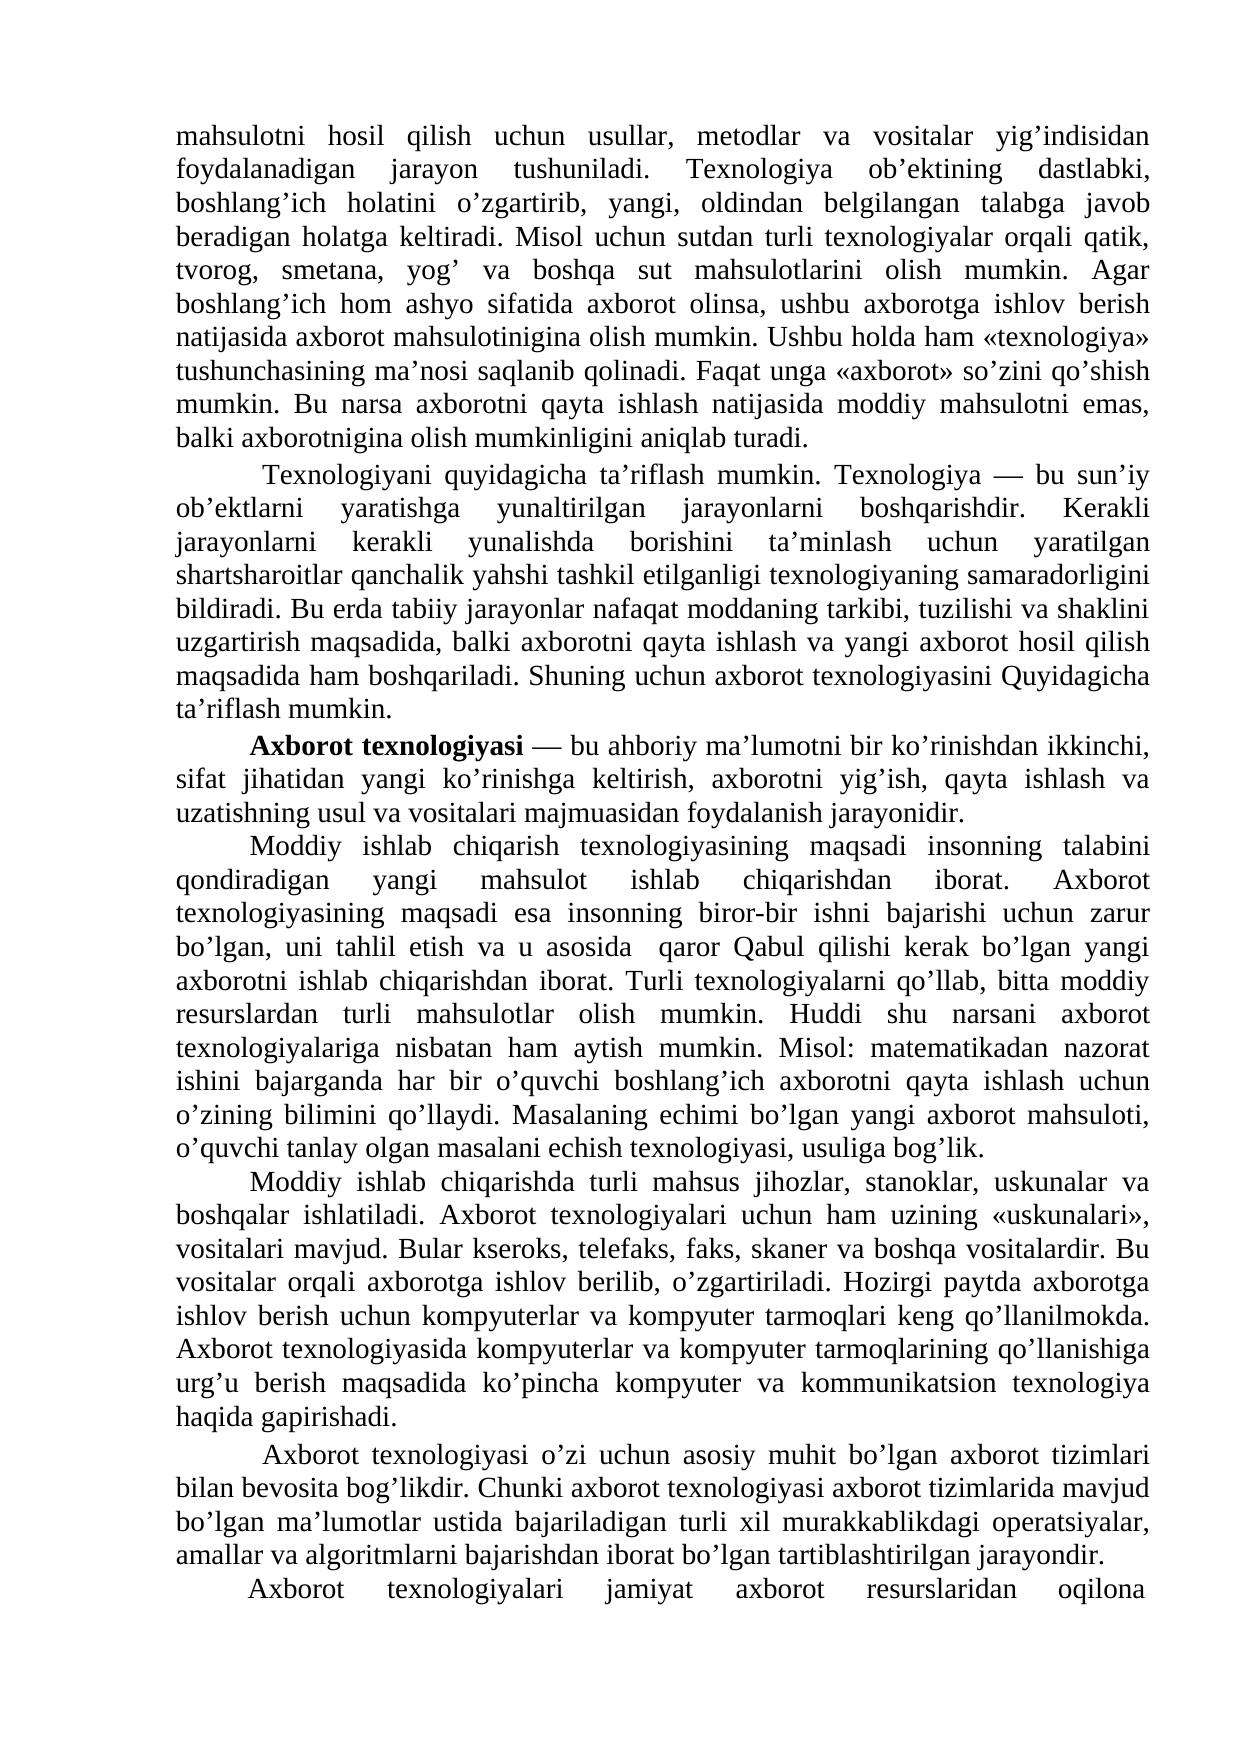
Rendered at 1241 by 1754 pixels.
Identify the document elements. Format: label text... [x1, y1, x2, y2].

text Texnologiyani quyidagicha ta’riflash mumkin. Texnologiya — bu sun’iy ob’ektlarni yaratishga yunaltirilgan jarayonlarni boshqarishdir. Kerakli jarayonlarni kerakli yunalishda borishini ta’minlash uchun yaratilgan shartsharoitlar qanchalik yahshi tashkil etilganligi texnologiyaning samaradorligini bildiradi. Bu erda tabiiy jarayonlar nafaqat moddaning tarkibi, tuzilishi va shaklini uzgartirish maqsadida, balki axborotni qayta ishlash va yangi axborot hosil qilish maqsadida ham boshqariladi. Shuning uchun axborot texnologiyasini Quyidagicha ta’riflash mumkin. [176, 457, 1151, 725]
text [176, 118, 1151, 453]
text Moddiy ishlab chiqarish texnologiyasining maqsadi insonning talabini qondiradigan yangi mahsulot ishlab chiqarishdan iborat. Axborot texnologiyasining maqsadi esa insonning biror-bir ishni bajarishi uchun zarur bo’lgan, uni tahlil etish va u asosida qaror Qabul qilishi kerak bo’lgan yangi axborotni ishlab chiqarishdan iborat. Turli texnologiyalarni qo’llab, bitta moddiy resurslardan turli mahsulotlar olish mumkin. Huddi shu narsani axborot texnologiyalariga nisbatan ham aytish mumkin. Misol: matematikadan nazorat ishini bajarganda har bir o’quvchi boshlang’ich axborotni qayta ishlash uchun o’zining bilimini qo’llaydi. Masalaning echimi bo’lgan yangi axborot mahsuloti, o’quvchi tanlay olgan masalani echish texnologiyasi, usuliga bog’lik. [176, 828, 1151, 1164]
text Axborot texnologiyalari jamiyat axborot resurslaridan oqilona [177, 1571, 1152, 1604]
text Axborot texnologiyasi — bu ahboriy ma’lumotni bir ko’rinishdan ikkinchi, sifat jihatidan yangi ko’rinishga keltirish, axborotni yig’ish, qayta ishlash va uzatishning usul va vositalari majmuasidan foydalanish jarayonidir. [176, 728, 1151, 828]
text Axborot texnologiyasi o’zi uchun asosiy muhit bo’lgan axborot tizimlari bilan bevosita bog’likdir. Chunki axborot texnologiyasi axborot tizimlarida mavjud bo’lgan ma’lumotlar ustida bajariladigan turli xil murakkablikdagi operatsiyalar, amallar va algoritmlarni bajarishdan iborat bo’lgan tartiblashtirilgan jarayondir. [176, 1437, 1151, 1571]
text Moddiy ishlab chiqarishda turli mahsus jihozlar, stanoklar, uskunalar va boshqalar ishlatiladi. Axborot texnologiyalari uchun ham uzining «uskunalari», vositalari mavjud. Bular kseroks, telefaks, faks, skaner va boshqa vositalardir. Bu vositalar orqali axborotga ishlov berilib, o’zgartiriladi. Hozirgi paytda axborotga ishlov berish uchun kompyuterlar va kompyuter tarmoqlari keng qo’llanilmokda. Axborot texnologiyasida kompyuterlar va kompyuter tarmoqlarining qo’llanishiga urg’u berish maqsadida ko’pincha kompyuter va kommunikatsion texnologiya haqida gapirishadi. [176, 1164, 1151, 1432]
